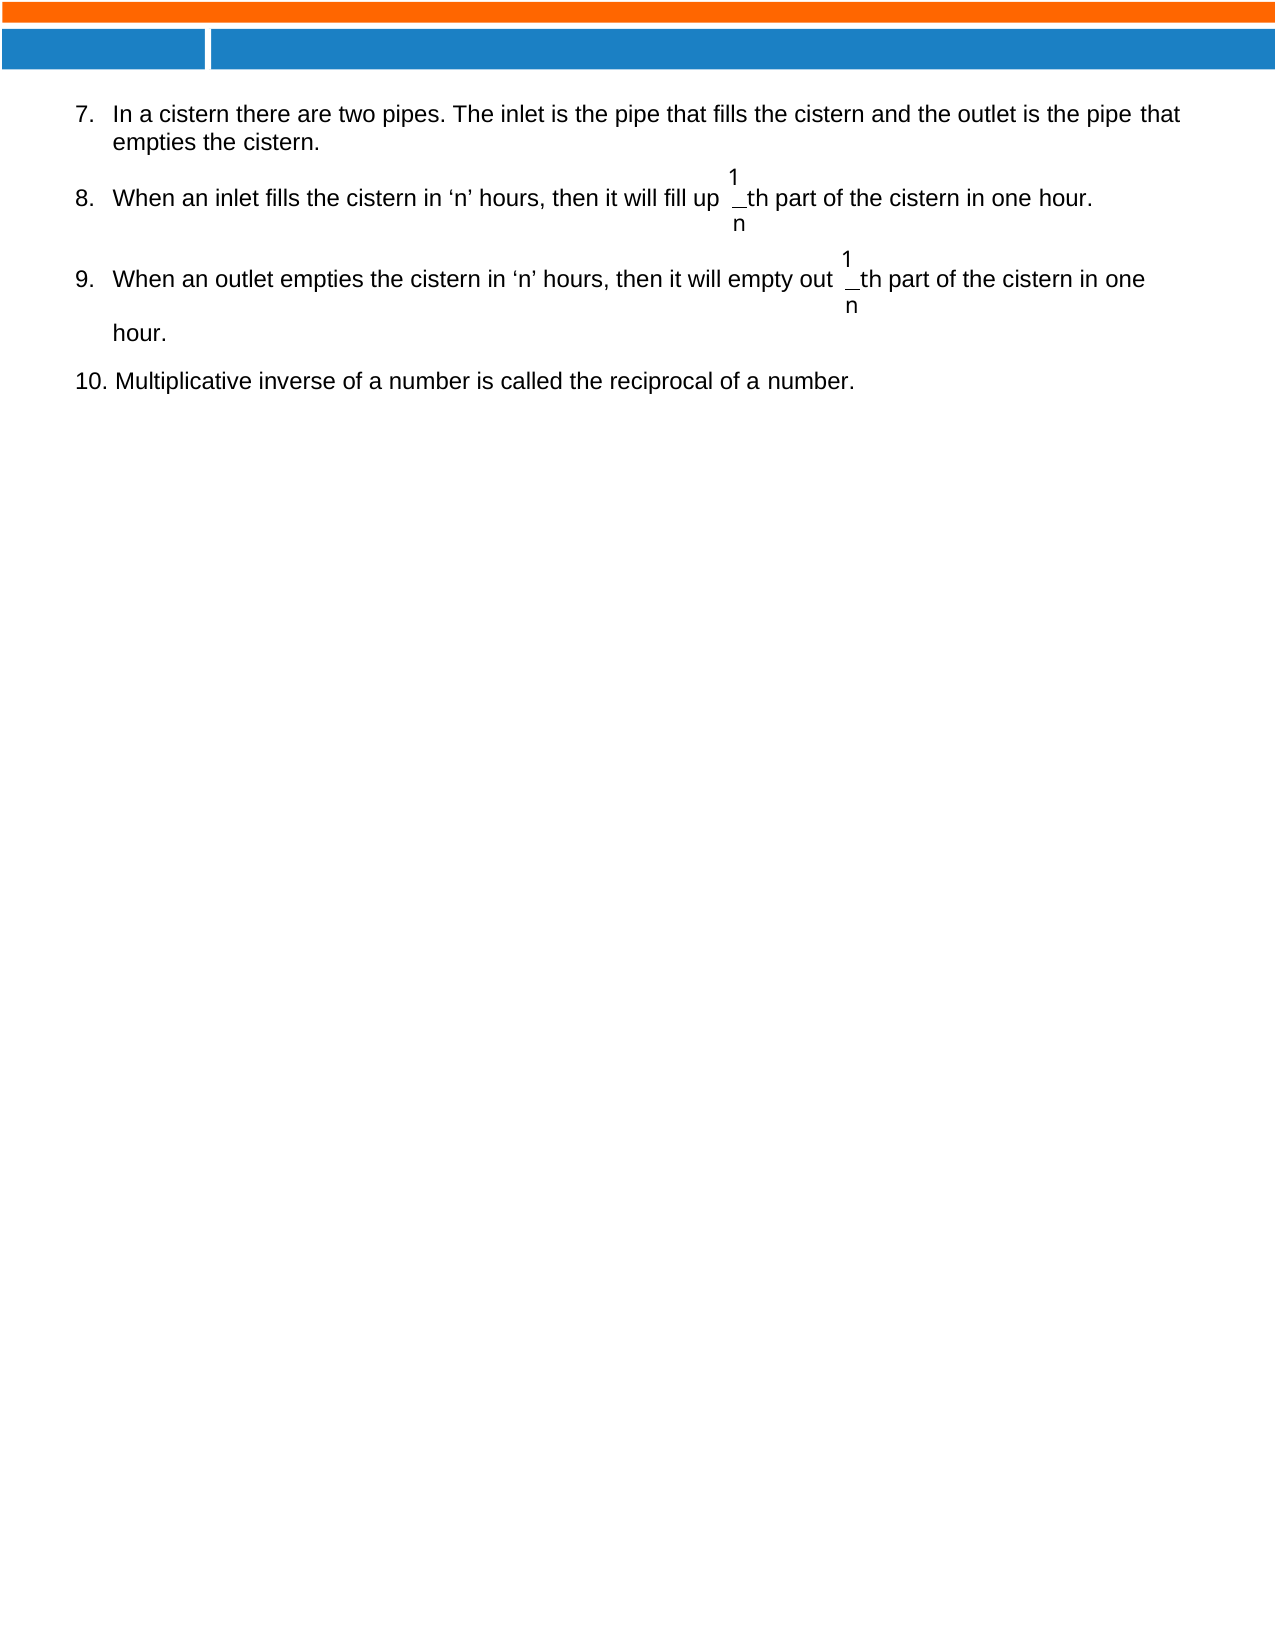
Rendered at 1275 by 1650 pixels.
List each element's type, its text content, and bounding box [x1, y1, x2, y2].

list When an inlet fills the cistern in ‘n’ hours, then it will fill up 1 th part of the cistern in one hour. [75, 175, 1275, 214]
text n [845, 296, 1275, 318]
list Multiplicative inverse of a number is called the reciprocal of a number. [75, 367, 1275, 395]
list When an outlet empties the cistern in ‘n’ hours, then it will empty out 1 th part of the cistern in one [75, 257, 1275, 296]
list In a cistern there are two pipes. The inlet is the pipe that fills the cistern and the outlet is the pipe that empties the cistern. [75, 100, 1182, 155]
text n [203, 214, 1275, 236]
text hour. [112, 319, 1275, 346]
